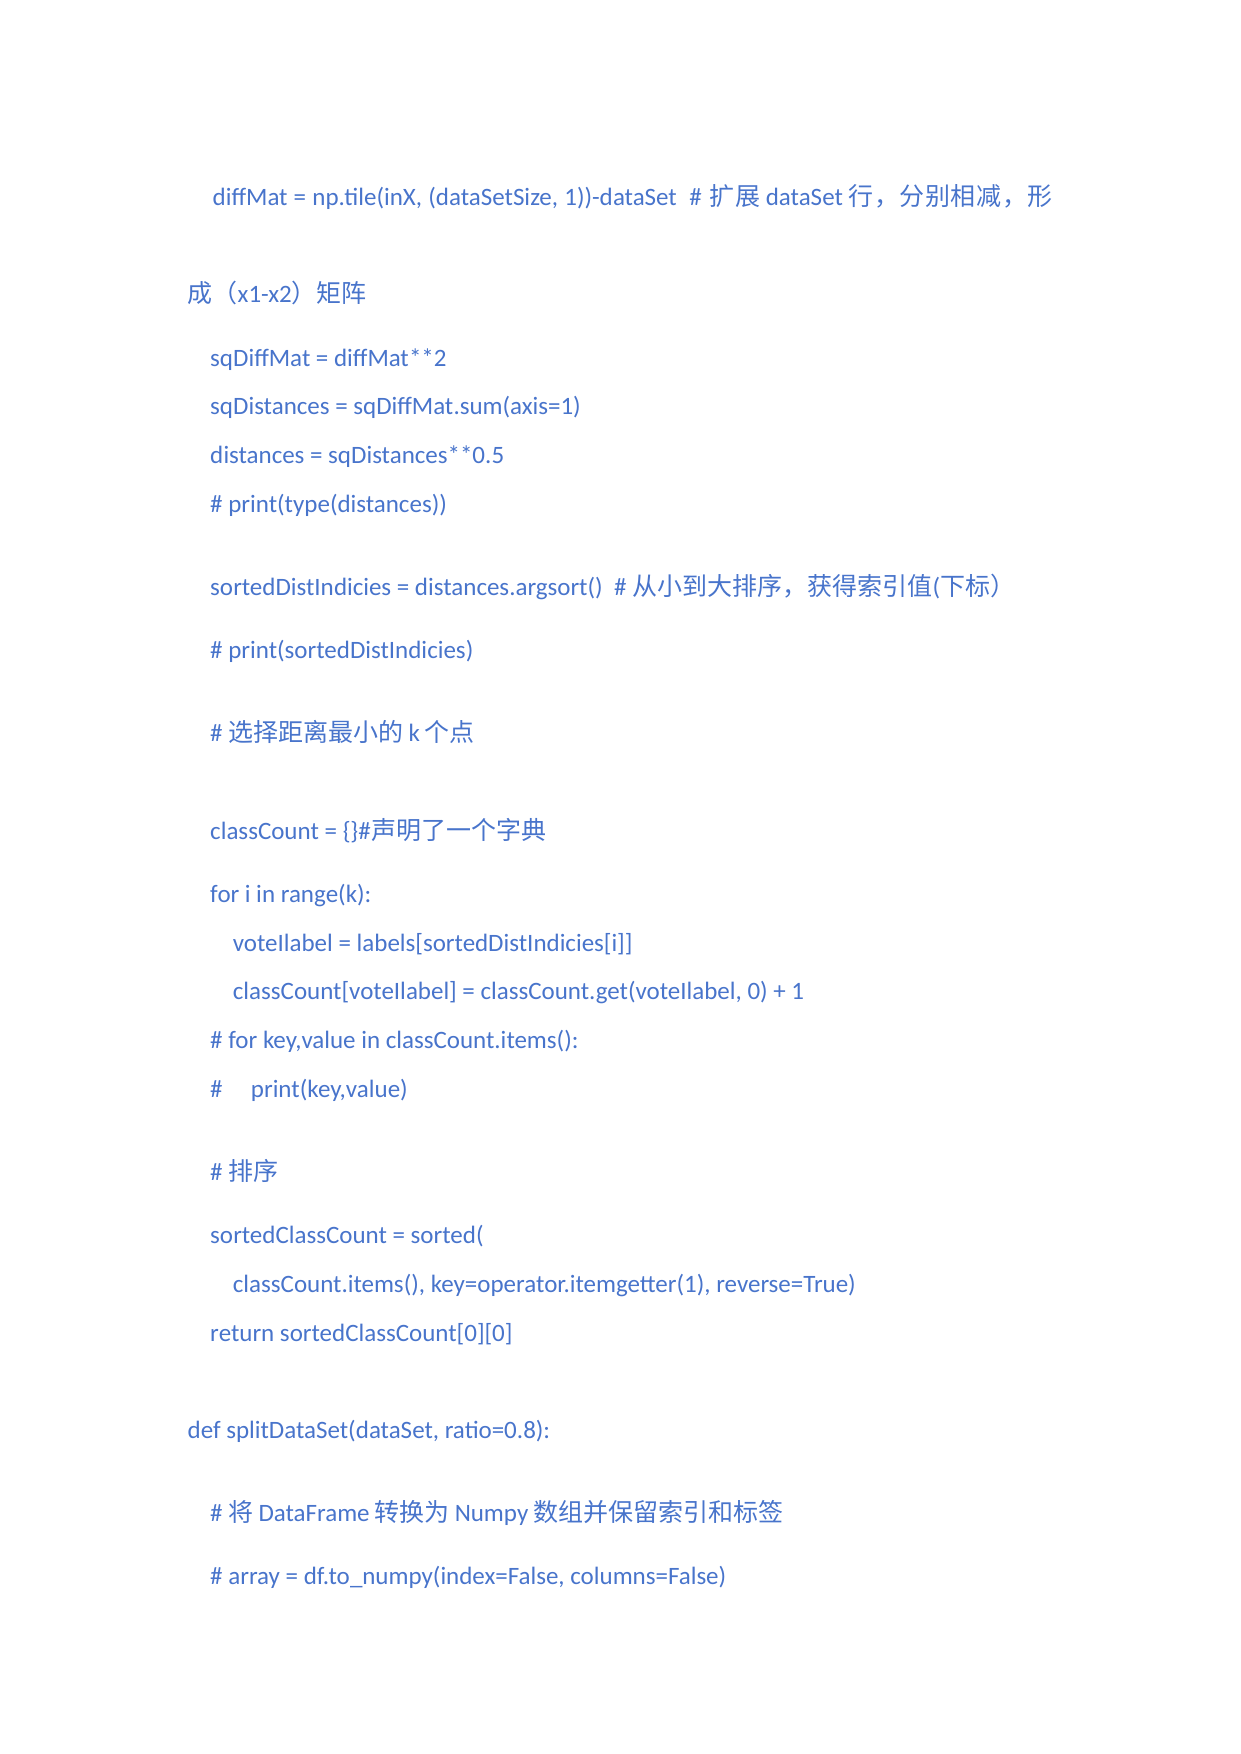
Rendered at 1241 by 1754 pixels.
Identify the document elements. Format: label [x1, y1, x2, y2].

text [187, 162, 1053, 1592]
